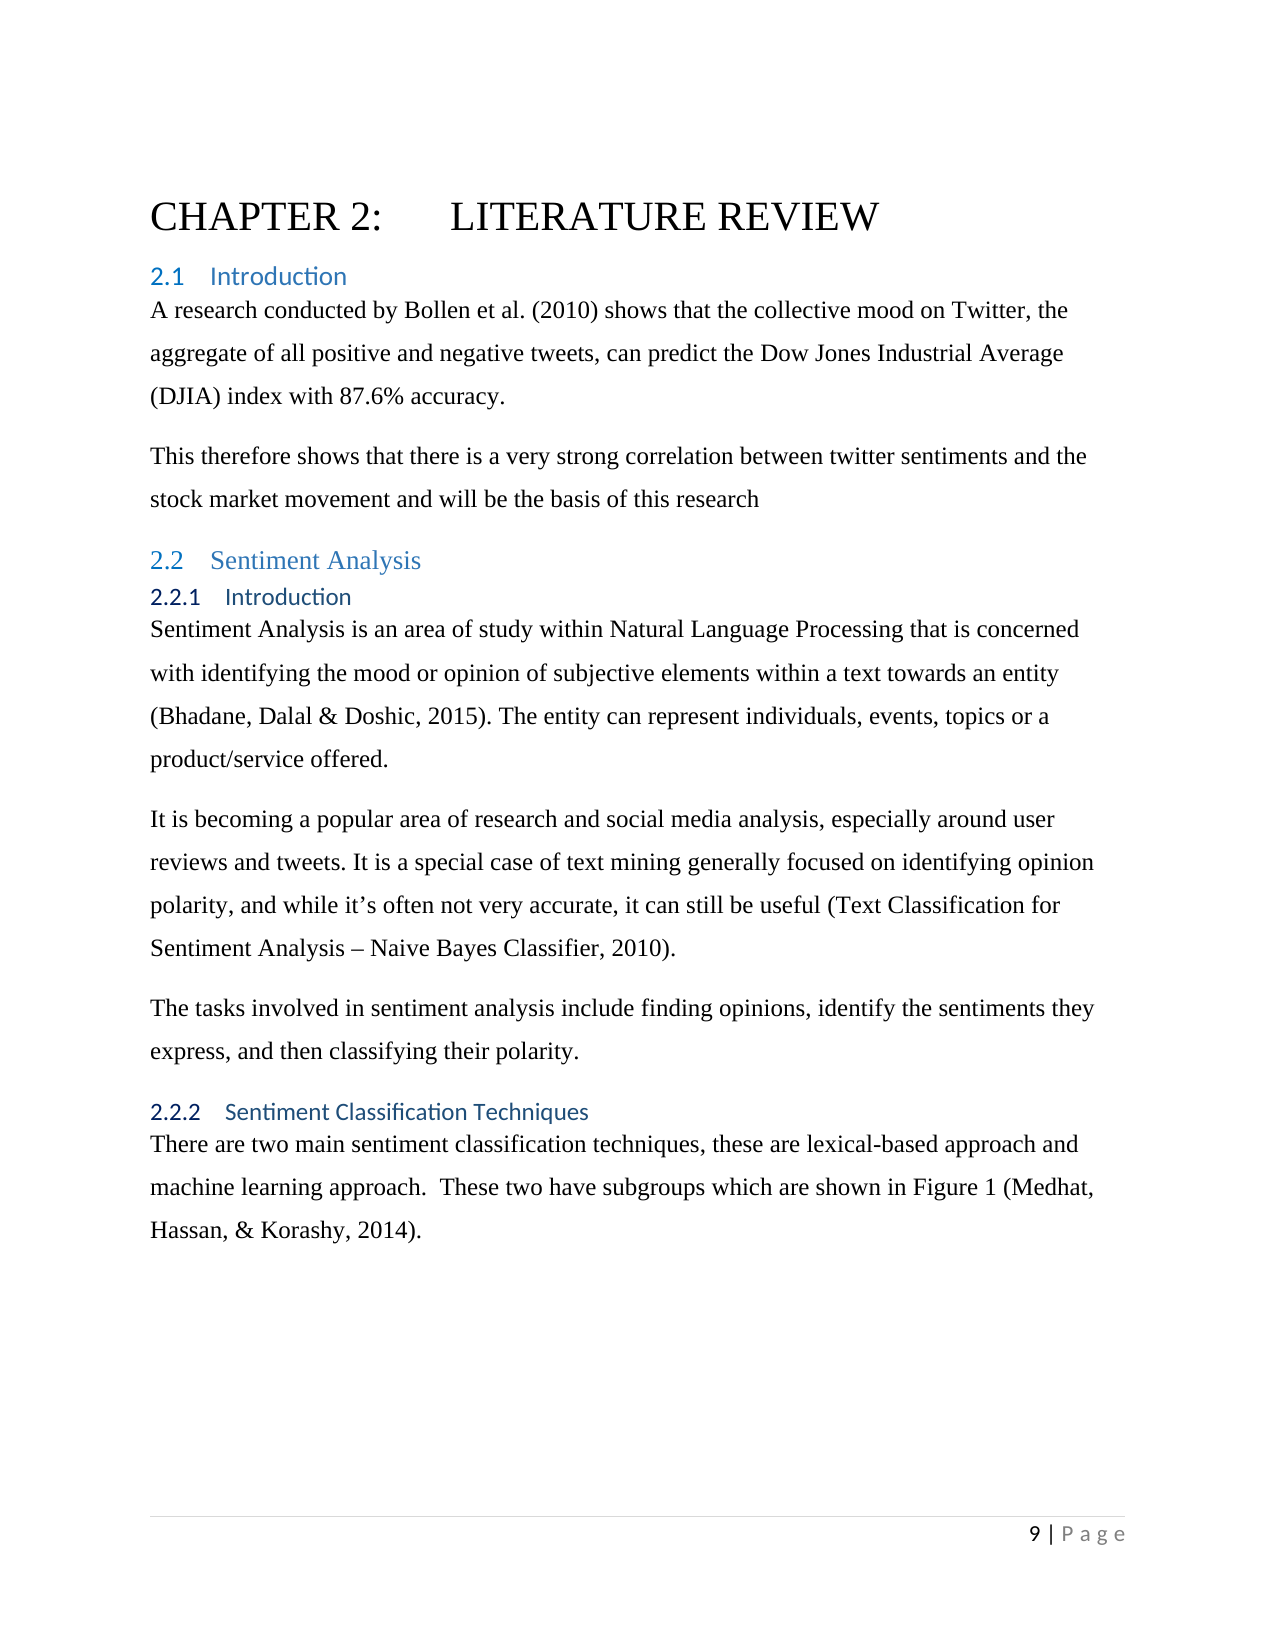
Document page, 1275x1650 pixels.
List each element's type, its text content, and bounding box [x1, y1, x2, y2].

subtitle LITERATURE REVIEW [150, 192, 1125, 239]
text There are two main sentiment classification techniques, these are lexical-based approach and machine learning approach. These two have subgroups which are shown in Figure 1 (Medhat, Hassan, & Korashy, 2014). [150, 1129, 1125, 1244]
text A research conducted by Bollen et al. (2010) shows that the collective mood on Twitter, the aggregate of all positive and negative tweets, can predict the Dow Jones Industrial Average (DJIA) index with 87.6% accuracy. [150, 295, 1125, 410]
text This therefore shows that there is a very strong correlation between twitter sentiments and the stock market movement and will be the basis of this research [150, 441, 1125, 513]
text The tasks involved in sentiment analysis include finding opinions, identify the sentiments they express, and then classifying their polarity. [150, 993, 1125, 1065]
subtitle Introduction [150, 259, 1125, 292]
subtitle Sentiment Classification Techniques [150, 1096, 1125, 1126]
text It is becoming a popular area of research and social media analysis, especially around user reviews and tweets. It is a special case of text mining generally focused on identifying opinion polarity, and while it’s often not very accurate, it can still be useful (Text Classification for Sentiment Analysis – Naive Bayes Classifier, 2010). [150, 804, 1125, 962]
subtitle Sentiment Analysis [150, 544, 1125, 575]
subtitle Introduction [150, 582, 1125, 612]
text Sentiment Analysis is an area of study within Natural Language Processing that is concerned with identifying the mood or opinion of subjective elements within a text towards an entity (Bhadane, Dalal & Doshic, 2015). The entity can represent individuals, events, topics or a product/service offered. [150, 614, 1125, 773]
